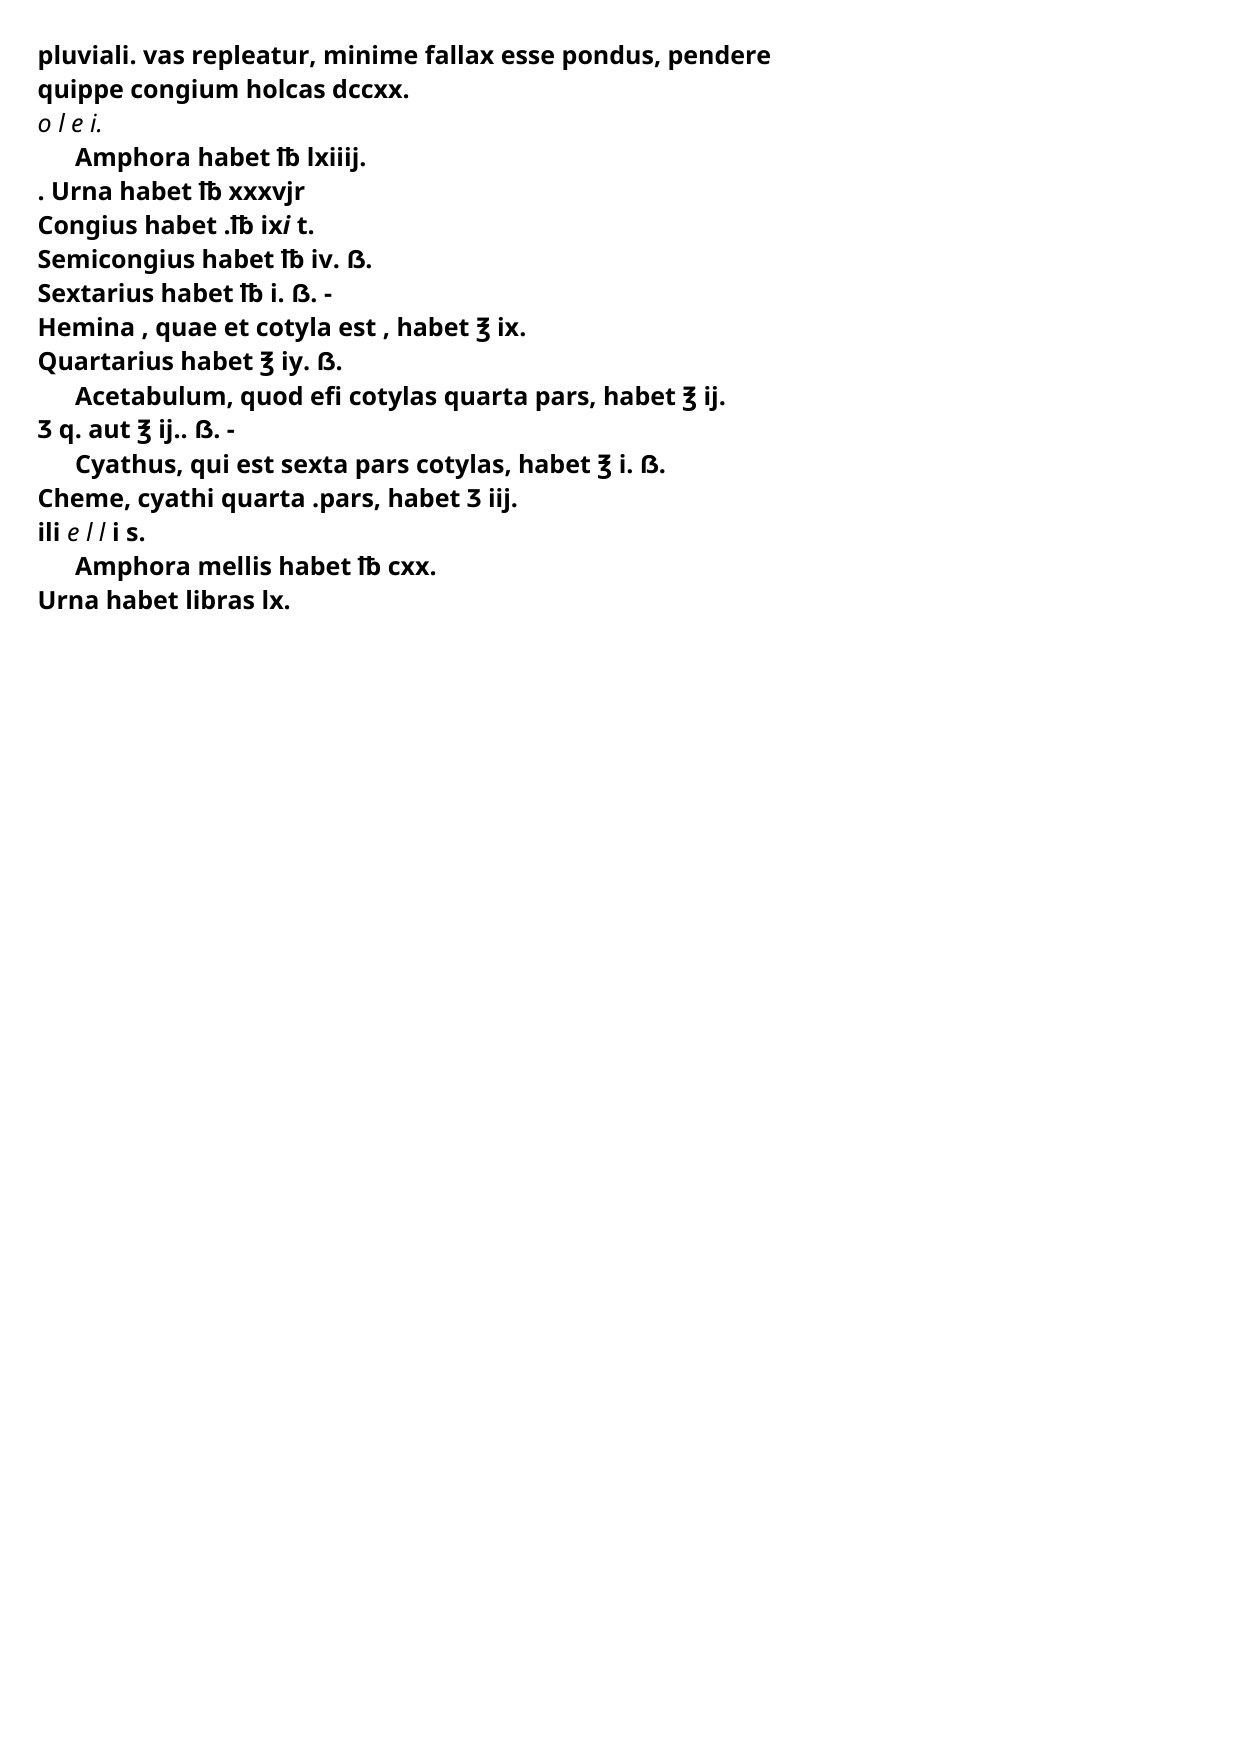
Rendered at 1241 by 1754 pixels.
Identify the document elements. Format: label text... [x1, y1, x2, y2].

text Cyathus, qui est sexta pars cotylas, habet ℥ i. ẞ. Cheme, cyathi quarta .pars, habet Ʒ iij. [37, 446, 1203, 514]
text Ʒ q. aut ℥ ij.. ẞ. - [37, 412, 1203, 446]
text ili e l l i s. [37, 514, 1203, 548]
text Amphora habet ℔ lxiiij. . Urna habet ℔ xxxvjr Congius habet .℔ ixi t. Semicongius habet ℔ iv. ẞ. Sextarius habet ℔ i. ẞ. - Hemina , quae et cotyla est , habet ℥ ix. Quartarius habet ℥ iy. ẞ. [37, 140, 1203, 378]
text o l e i. [37, 106, 1203, 140]
text pluviali. vas repleatur, minime fallax esse pondus, pendere quippe congium holcas dccxx. [37, 37, 1203, 106]
text Acetabulum, quod efi cotylas quarta pars, habet ℥ ij. [37, 378, 1203, 412]
text Amphora mellis habet ℔ cxx. Urna habet libras lx. [37, 548, 1203, 617]
